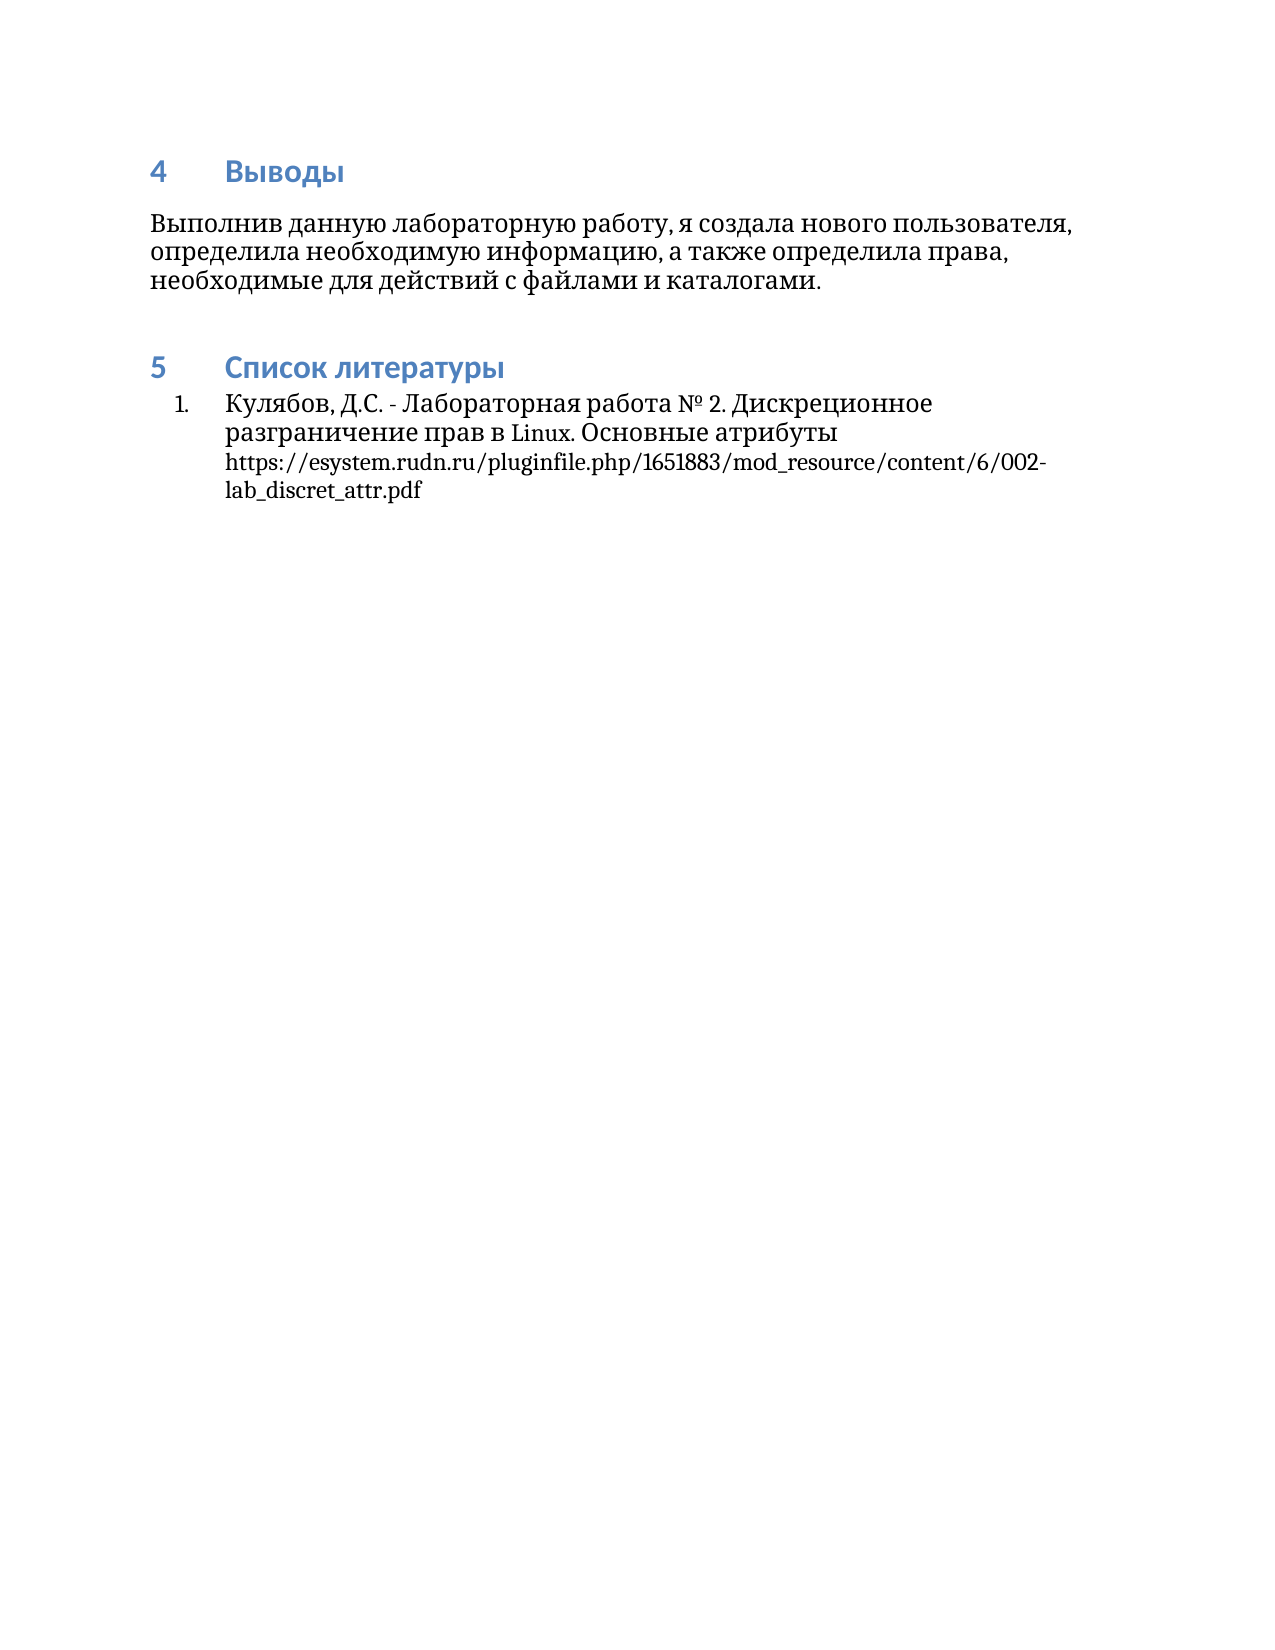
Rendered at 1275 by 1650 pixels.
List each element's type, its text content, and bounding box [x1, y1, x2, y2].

subtitle 4 Выводы [150, 150, 1125, 191]
subtitle 5 Список литературы [150, 346, 1125, 386]
text Выполнив данную лабораторную работу, я создала нового пользователя, определила необходимую информацию, а также определила права, необходимые для действий с файлами и каталогами. [150, 209, 1125, 296]
list Кулябов, Д.С. - Лабораторная работа № 2. Дискреционное разграничение прав в Linux. Основные атрибуты https://esystem.rudn.ru/pluginfile.php/1651883/mod_resource/content/6/002-lab_discret_attr.pdf [175, 390, 1125, 505]
